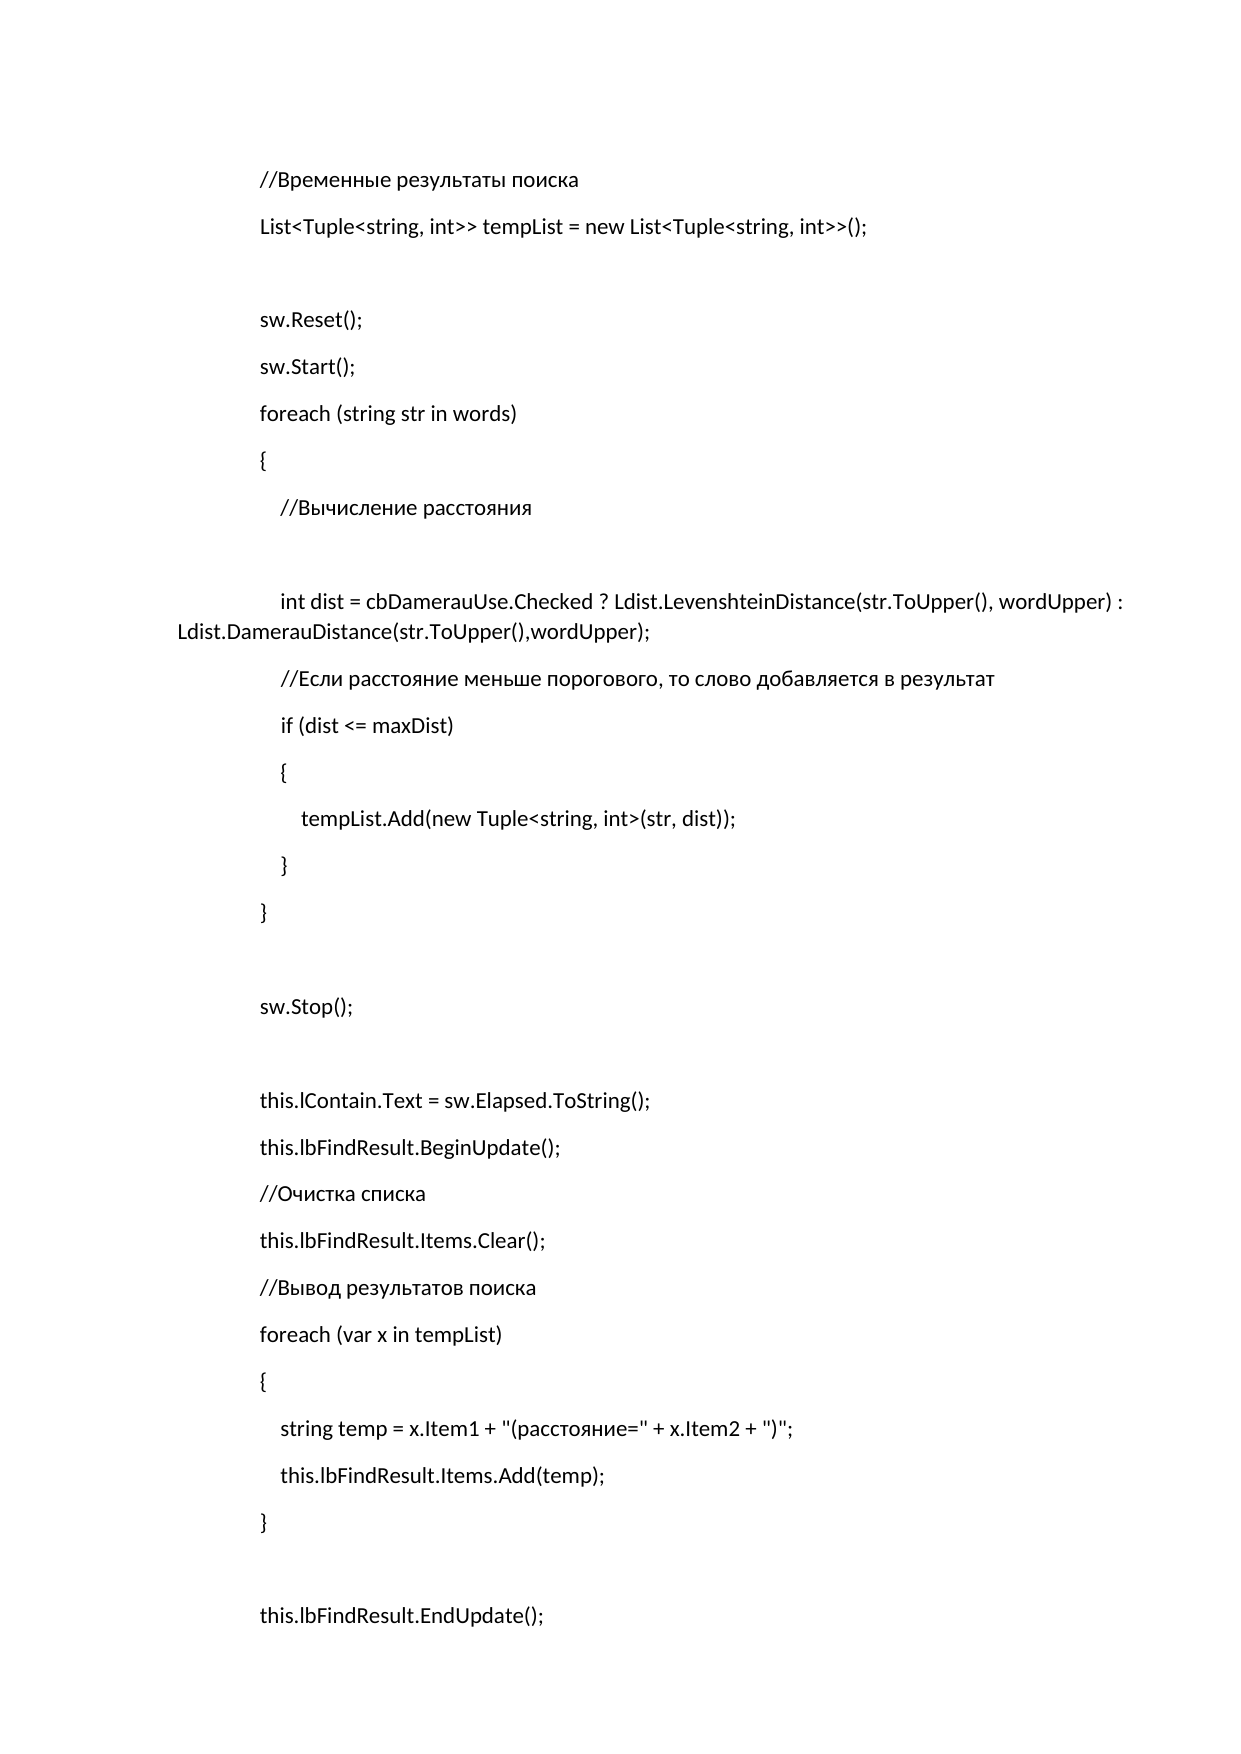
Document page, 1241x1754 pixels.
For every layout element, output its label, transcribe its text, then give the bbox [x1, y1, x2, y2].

text } [177, 851, 1152, 879]
text this.lbFindResult.Items.Clear(); [177, 1226, 1152, 1254]
text this.lbFindResult.EndUpdate(); [177, 1601, 1152, 1629]
text this.lbFindResult.Items.Add(temp); [177, 1461, 1152, 1489]
text sw.Start(); [177, 352, 1152, 381]
text foreach (string str in words) [177, 399, 1152, 427]
text } [177, 898, 1152, 926]
text } [177, 1508, 1152, 1536]
text foreach (var x in tempList) [177, 1320, 1152, 1348]
text int dist = cbDamerauUse.Checked ? Ldist.LevenshteinDistance(str.ToUpper(), wordUpper) : Ldist.DamerauDistance(str.ToUpper(),wordUpper); [177, 587, 1152, 645]
text tempList.Add(new Tuple<string, int>(str, dist)); [177, 804, 1152, 833]
text this.lbFindResult.BeginUpdate(); [177, 1133, 1152, 1161]
text List<Tuple<string, int>> tempList = new List<Tuple<string, int>>(); [177, 212, 1152, 240]
text string temp = x.Item1 + "(расстояние=" + x.Item2 + ")"; [177, 1414, 1152, 1442]
text //Временные результаты поиска [177, 165, 1152, 193]
text //Вывод результатов поиска [177, 1273, 1152, 1301]
text if (dist <= maxDist) [177, 711, 1152, 739]
text this.lContain.Text = sw.Elapsed.ToString(); [177, 1086, 1152, 1114]
text { [177, 1367, 1152, 1395]
text { [177, 758, 1152, 786]
text { [177, 446, 1152, 474]
text sw.Stop(); [177, 992, 1152, 1020]
text //Очистка списка [177, 1179, 1152, 1208]
text //Вычисление расстояния [177, 493, 1152, 521]
text //Если расстояние меньше порогового, то слово добавляется в результат [177, 664, 1152, 692]
text sw.Reset(); [177, 306, 1152, 334]
